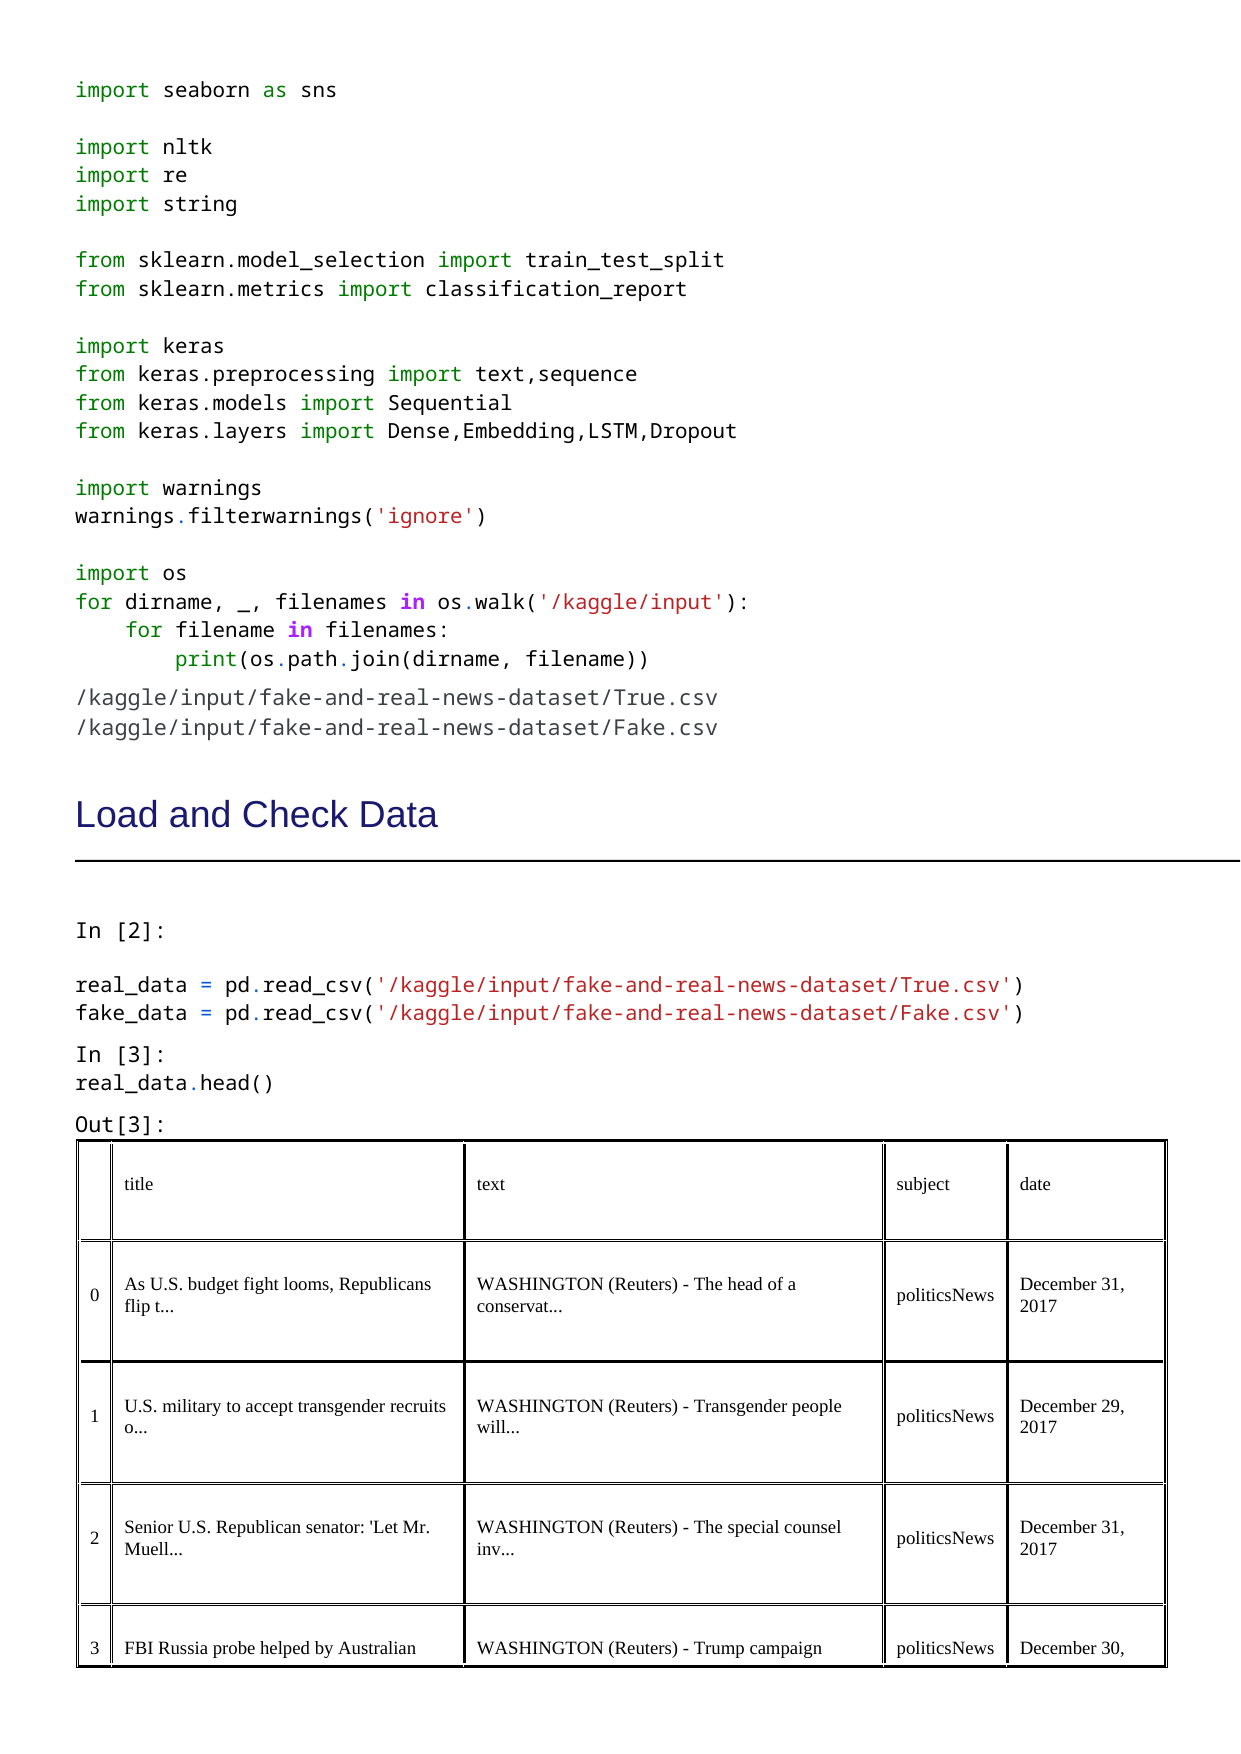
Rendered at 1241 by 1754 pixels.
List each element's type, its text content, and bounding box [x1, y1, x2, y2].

text import os [75, 558, 1165, 587]
table_cell December 30, 2017 [1007, 1603, 1166, 1665]
text from keras.models import Sequential [75, 388, 1165, 416]
text real_data.head() [75, 1068, 1165, 1097]
table_cell politicsNews [886, 1363, 1006, 1481]
text In [3]: [75, 1037, 1165, 1068]
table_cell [112, 1606, 464, 1665]
text fake_data = pd.read_csv('/kaggle/input/fake-and-real-news-dataset/Fake.csv') [75, 998, 1165, 1027]
text import keras [75, 331, 1165, 359]
table_header [79, 1142, 112, 1239]
table_cell politicsNews [886, 1485, 1006, 1603]
text In [2]: [75, 913, 1165, 945]
text import warnings [75, 473, 1165, 502]
table_cell WASHINGTON (Reuters) - The head of a conservat... [466, 1242, 882, 1360]
text for dirname, _, filenames in os.walk('/kaggle/input'): [75, 587, 1165, 615]
table_header text [464, 1141, 884, 1239]
table_cell U.S. military to accept transgender recruits o... [113, 1363, 463, 1481]
text Out[3]: [75, 1107, 1165, 1139]
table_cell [464, 1603, 884, 1665]
table_cell politicsNews [886, 1242, 1006, 1360]
table_cell Senior U.S. Republican senator: 'Let Mr. Muell... [113, 1485, 463, 1603]
table_cell December 29, 2017 [1009, 1360, 1164, 1481]
text import seaborn as sns [75, 75, 1165, 103]
table_cell 3 [77, 1603, 112, 1665]
table_cell 2 [79, 1481, 110, 1603]
text for filename in filenames: [75, 615, 1165, 644]
text /kaggle/input/fake-and-real-news-dataset/True.csv [75, 682, 1165, 712]
table_header date [1007, 1142, 1164, 1239]
table_cell December 31, 2017 [1007, 1239, 1166, 1360]
table_cell As U.S. budget fight looms, Republicans flip t... [113, 1242, 463, 1360]
text from keras.preprocessing import text,sequence [75, 359, 1165, 388]
table_cell politicsNews [884, 1606, 1007, 1665]
table_cell 1 [79, 1360, 110, 1481]
table_cell 0 [77, 1239, 112, 1360]
text from keras.layers import Dense,Embedding,LSTM,Dropout [75, 416, 1165, 445]
text warnings.filterwarnings('ignore') [75, 502, 1165, 530]
text from sklearn.metrics import classification_report [75, 274, 1165, 302]
text from sklearn.model_selection import train_test_split [75, 246, 1165, 274]
text import string [75, 189, 1165, 217]
table_header title [112, 1141, 464, 1239]
table_header subject [884, 1141, 1007, 1239]
text import nltk [75, 132, 1165, 160]
text /kaggle/input/fake-and-real-news-dataset/Fake.csv [75, 712, 1165, 742]
text real_data = pd.read_csv('/kaggle/input/fake-and-real-news-dataset/True.csv') [75, 970, 1165, 998]
text print(os.path.join(dirname, filename)) [75, 644, 1165, 672]
table_cell WASHINGTON (Reuters) - Transgender people will... [466, 1363, 882, 1481]
text import re [75, 160, 1165, 189]
table_cell December 31, 2017 [1009, 1481, 1165, 1603]
table_cell WASHINGTON (Reuters) - The special counsel inv... [466, 1485, 882, 1603]
text Load and Check Data [75, 792, 1165, 835]
